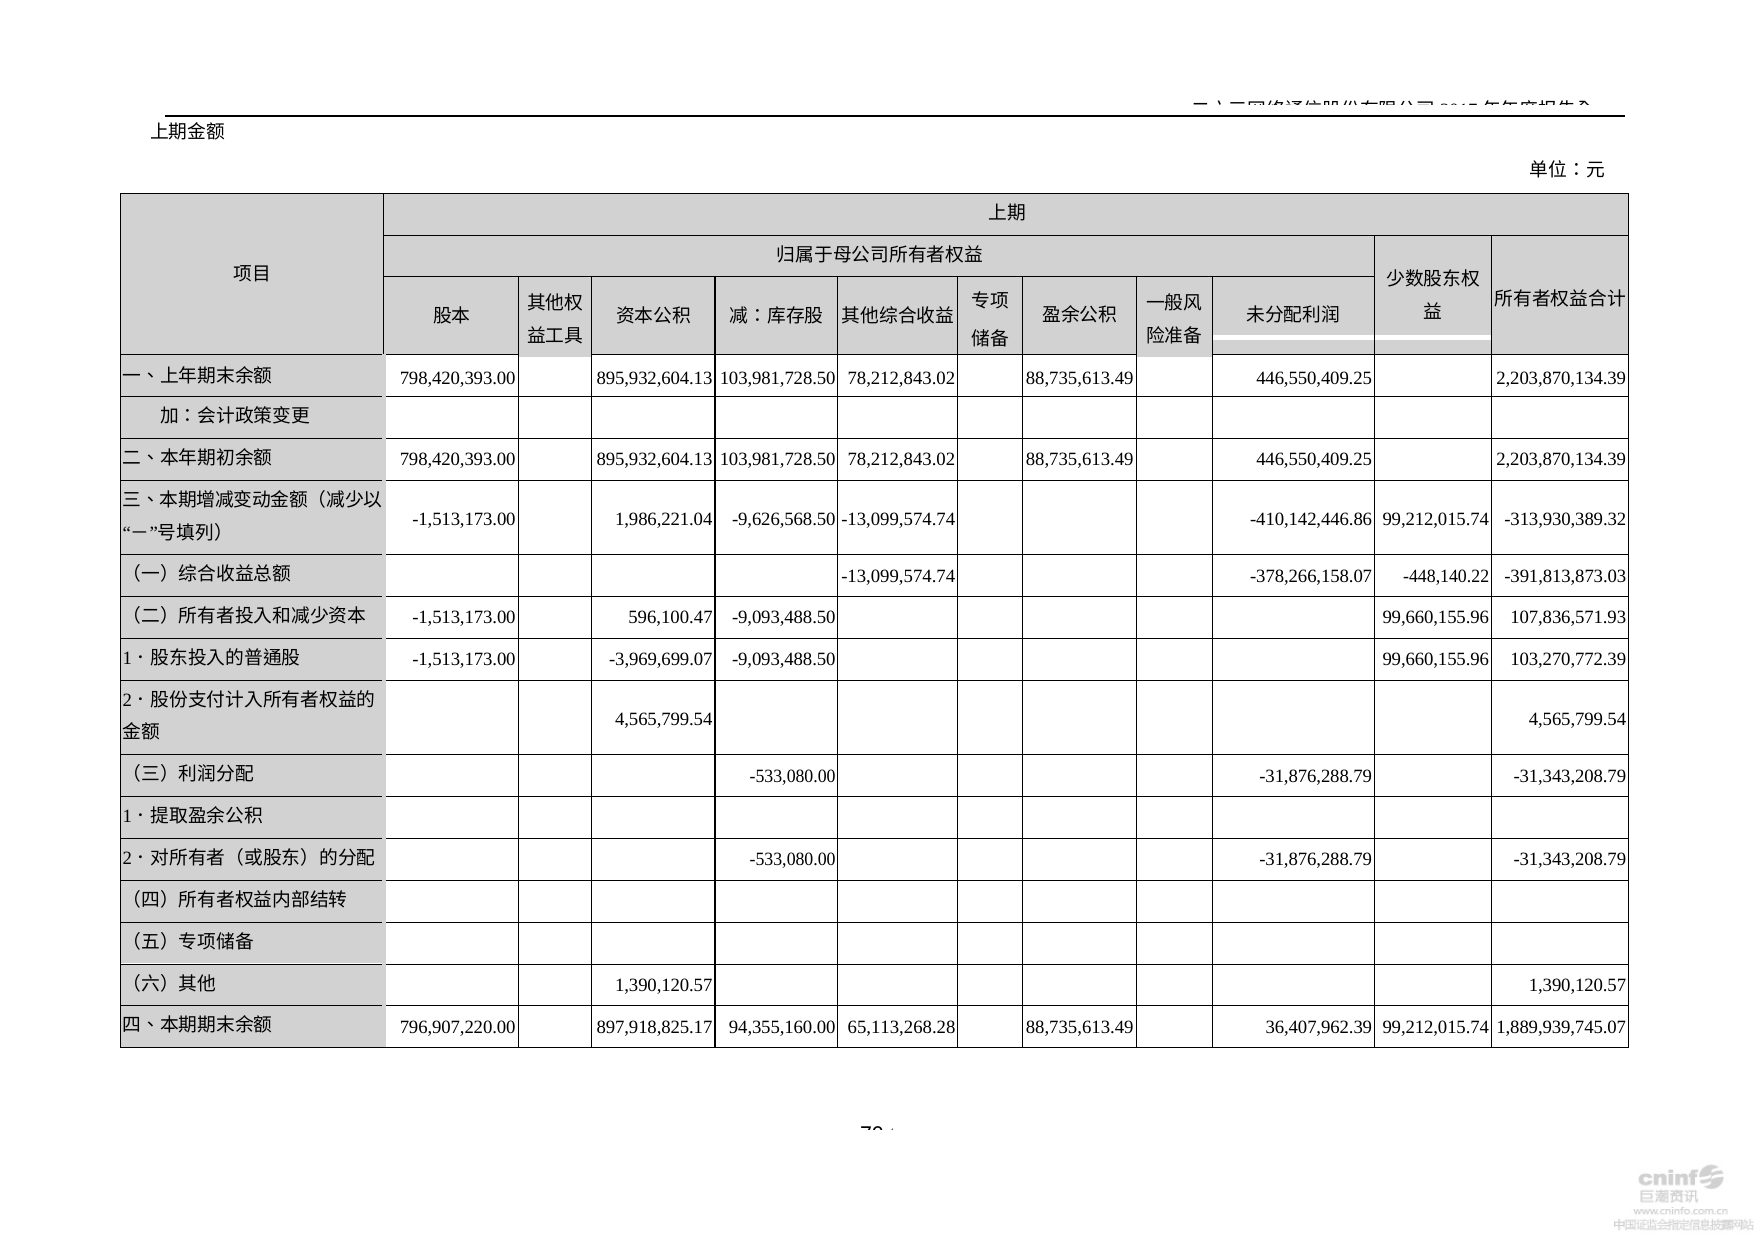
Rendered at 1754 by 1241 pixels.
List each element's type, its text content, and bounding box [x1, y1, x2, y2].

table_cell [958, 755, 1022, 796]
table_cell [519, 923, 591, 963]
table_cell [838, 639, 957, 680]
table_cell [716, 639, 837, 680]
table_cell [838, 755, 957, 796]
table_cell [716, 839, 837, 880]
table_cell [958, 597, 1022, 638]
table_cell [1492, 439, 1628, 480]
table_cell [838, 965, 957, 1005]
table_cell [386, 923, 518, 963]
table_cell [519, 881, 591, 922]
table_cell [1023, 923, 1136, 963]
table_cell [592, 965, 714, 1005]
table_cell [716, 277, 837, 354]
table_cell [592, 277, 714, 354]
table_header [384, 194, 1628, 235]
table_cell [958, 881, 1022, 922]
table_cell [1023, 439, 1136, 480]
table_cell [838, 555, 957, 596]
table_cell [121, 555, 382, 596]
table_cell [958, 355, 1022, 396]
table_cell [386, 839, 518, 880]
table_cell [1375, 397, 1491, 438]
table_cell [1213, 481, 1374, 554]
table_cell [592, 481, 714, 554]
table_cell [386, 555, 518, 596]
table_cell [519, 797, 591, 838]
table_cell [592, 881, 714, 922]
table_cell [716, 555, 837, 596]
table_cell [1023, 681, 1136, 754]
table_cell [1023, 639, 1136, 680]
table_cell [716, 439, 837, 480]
text 单位：元 [110, 156, 1604, 182]
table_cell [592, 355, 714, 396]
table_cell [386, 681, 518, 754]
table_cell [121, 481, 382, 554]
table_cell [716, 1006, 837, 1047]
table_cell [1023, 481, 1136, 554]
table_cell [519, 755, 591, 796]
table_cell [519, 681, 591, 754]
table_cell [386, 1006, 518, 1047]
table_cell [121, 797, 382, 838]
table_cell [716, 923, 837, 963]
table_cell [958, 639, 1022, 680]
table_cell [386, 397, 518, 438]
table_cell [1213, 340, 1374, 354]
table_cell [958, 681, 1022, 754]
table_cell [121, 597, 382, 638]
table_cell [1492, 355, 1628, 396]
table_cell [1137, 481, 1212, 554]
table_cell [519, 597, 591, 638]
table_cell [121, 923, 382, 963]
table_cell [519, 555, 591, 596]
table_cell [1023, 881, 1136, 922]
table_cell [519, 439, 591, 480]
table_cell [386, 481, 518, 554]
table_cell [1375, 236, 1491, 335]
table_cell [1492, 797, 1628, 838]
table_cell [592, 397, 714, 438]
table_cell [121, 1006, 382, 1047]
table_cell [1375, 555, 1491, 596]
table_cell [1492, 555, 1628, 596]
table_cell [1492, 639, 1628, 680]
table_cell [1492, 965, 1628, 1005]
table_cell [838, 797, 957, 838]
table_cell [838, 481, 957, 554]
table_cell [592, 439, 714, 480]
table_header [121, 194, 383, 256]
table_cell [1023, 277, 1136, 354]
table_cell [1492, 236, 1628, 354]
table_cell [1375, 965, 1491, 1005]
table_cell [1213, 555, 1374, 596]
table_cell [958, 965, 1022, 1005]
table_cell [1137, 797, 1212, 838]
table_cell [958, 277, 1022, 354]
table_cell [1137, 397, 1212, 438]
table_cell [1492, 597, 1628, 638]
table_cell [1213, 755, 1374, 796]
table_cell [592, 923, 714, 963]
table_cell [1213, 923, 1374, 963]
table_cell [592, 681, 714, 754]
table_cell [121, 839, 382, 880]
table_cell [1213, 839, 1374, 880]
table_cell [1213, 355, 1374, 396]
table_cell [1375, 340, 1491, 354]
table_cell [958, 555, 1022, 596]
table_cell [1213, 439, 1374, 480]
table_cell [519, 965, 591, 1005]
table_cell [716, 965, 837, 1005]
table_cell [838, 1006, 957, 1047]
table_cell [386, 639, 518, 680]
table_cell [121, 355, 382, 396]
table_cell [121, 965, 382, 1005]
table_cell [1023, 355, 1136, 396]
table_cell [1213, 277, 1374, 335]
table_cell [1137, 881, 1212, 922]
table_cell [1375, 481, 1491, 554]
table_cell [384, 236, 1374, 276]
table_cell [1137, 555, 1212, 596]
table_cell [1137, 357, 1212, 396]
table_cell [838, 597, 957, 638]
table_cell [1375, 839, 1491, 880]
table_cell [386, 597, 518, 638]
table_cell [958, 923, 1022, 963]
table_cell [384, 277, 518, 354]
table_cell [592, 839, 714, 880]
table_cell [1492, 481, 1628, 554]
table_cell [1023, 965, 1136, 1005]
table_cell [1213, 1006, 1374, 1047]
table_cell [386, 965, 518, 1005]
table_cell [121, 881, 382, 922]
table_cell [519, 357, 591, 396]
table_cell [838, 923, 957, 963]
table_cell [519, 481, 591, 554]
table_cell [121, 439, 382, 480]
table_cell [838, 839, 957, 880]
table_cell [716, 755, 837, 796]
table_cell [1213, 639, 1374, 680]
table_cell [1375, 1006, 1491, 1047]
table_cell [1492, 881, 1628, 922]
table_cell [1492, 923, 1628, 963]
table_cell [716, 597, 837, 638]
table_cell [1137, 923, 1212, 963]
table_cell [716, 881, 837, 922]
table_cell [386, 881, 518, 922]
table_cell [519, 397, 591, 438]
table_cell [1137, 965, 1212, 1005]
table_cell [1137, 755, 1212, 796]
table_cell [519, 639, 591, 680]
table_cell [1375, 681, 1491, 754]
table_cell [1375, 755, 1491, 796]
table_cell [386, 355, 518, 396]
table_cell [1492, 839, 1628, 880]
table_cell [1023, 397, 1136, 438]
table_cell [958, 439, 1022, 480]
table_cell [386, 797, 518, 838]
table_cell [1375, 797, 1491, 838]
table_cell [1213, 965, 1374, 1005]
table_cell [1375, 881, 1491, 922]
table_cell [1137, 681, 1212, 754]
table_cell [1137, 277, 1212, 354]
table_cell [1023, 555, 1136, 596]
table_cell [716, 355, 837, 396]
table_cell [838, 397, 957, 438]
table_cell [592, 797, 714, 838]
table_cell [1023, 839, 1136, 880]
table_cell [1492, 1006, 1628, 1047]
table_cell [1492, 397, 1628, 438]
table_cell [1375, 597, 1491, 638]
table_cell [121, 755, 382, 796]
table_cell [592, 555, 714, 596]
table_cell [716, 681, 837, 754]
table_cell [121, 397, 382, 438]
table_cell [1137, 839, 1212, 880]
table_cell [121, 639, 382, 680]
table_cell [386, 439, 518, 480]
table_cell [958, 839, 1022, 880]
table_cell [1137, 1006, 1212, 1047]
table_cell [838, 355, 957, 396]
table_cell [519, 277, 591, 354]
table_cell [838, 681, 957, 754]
picture [1613, 1159, 1754, 1241]
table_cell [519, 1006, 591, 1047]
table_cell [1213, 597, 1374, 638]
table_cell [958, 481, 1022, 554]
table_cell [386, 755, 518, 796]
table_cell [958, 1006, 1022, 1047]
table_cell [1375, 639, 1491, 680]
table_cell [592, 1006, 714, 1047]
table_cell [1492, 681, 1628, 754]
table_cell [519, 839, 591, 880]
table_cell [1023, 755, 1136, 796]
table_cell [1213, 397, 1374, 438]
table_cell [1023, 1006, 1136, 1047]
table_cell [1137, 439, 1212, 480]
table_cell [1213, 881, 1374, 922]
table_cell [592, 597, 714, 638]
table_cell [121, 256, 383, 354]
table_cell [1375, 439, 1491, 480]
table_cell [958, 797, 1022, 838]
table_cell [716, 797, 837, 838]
text 上期金额 [150, 119, 1754, 144]
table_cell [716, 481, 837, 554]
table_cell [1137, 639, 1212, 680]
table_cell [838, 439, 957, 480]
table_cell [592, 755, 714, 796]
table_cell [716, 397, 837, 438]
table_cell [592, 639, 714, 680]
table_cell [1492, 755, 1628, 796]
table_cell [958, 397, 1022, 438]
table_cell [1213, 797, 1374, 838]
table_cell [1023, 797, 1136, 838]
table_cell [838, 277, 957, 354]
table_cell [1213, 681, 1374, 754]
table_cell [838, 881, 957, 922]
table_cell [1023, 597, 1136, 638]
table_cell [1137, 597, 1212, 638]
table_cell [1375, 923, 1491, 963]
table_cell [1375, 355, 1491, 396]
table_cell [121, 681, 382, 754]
